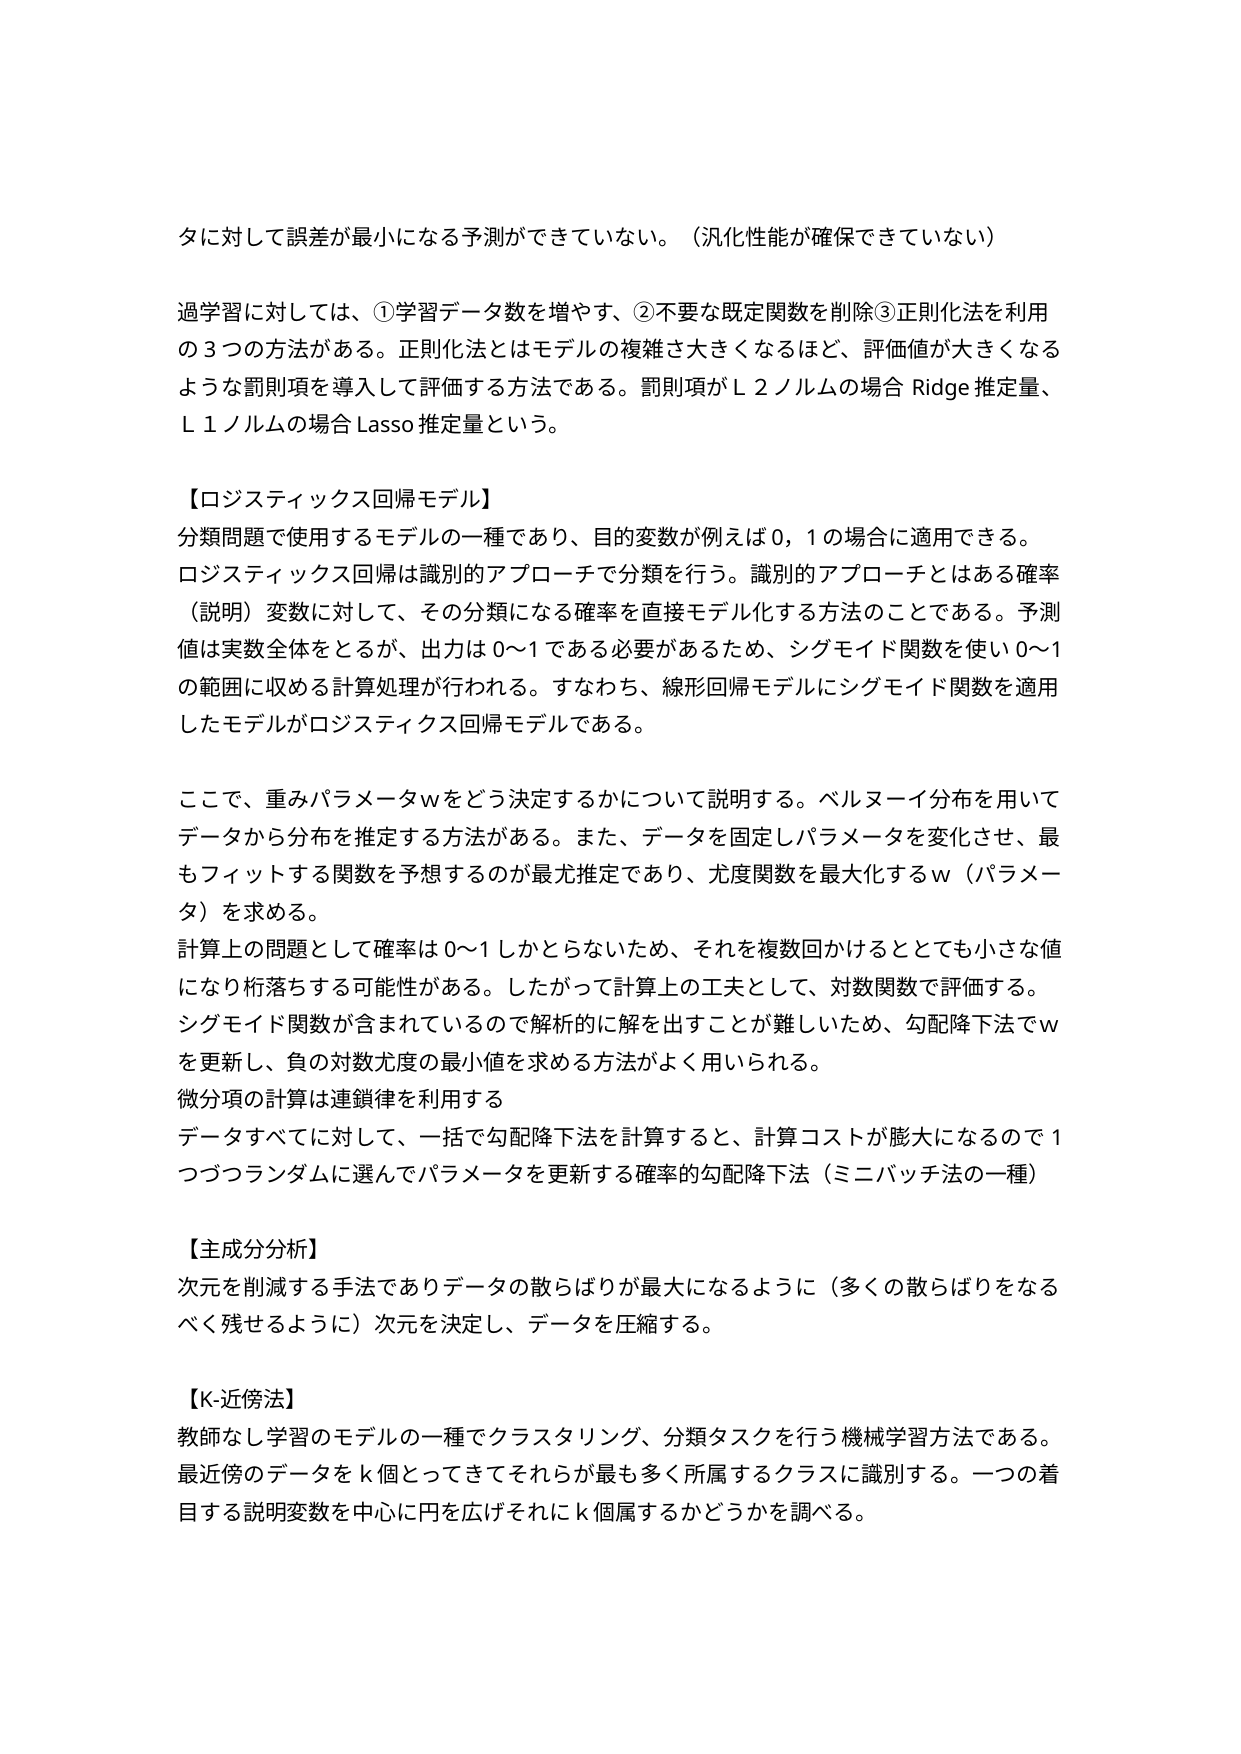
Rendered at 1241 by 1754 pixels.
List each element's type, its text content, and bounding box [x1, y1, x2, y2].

text ここで、重みパラメータｗをどう決定するかについて説明する。ベルヌーイ分布を用いて、データから分布を推定する方法がある。また、データを固定しパラメータを変化させ、最もフィットする関数を予想するのが最尤推定であり、尤度関数を最大化するｗ（パラメータ）を求める。 [177, 779, 1063, 929]
text 【K-近傍法】 [177, 1379, 1063, 1417]
text シグモイド関数が含まれているので解析的に解を出すことが難しいため、勾配降下法でｗを更新し、負の対数尤度の最小値を求める方法がよく用いられる。 [177, 1004, 1063, 1079]
text の3つの方法がある。正則化法とはモデルの複雑さ大きくなるほど、評価値が大きくなるような罰則項を導入して評価する方法である。罰則項がＬ２ノルムの場合Ridge推定量、Ｌ１ノルムの場合Lasso推定量という。 [177, 329, 1063, 442]
text データすべてに対して、一括で勾配降下法を計算すると、計算コストが膨大になるので1つづつランダムに選んでパラメータを更新する確率的勾配降下法（ミニバッチ法の一種） [177, 1117, 1063, 1192]
text 次元を削減する手法でありデータの散らばりが最大になるように（多くの散らばりをなるべく残せるように）次元を決定し、データを圧縮する。 [177, 1267, 1063, 1342]
text 過学習に対しては、①学習データ数を増やす、②不要な既定関数を削除➂正則化法を利用 [177, 292, 1063, 329]
text 教師なし学習のモデルの一種でクラスタリング、分類タスクを行う機械学習方法である。最近傍のデータをｋ個とってきてそれらが最も多く所属するクラスに識別する。一つの着目する説明変数を中心に円を広げそれにｋ個属するかどうかを調べる。 [177, 1417, 1063, 1529]
text 分類問題で使用するモデルの一種であり、目的変数が例えば0，1の場合に適用できる。 [177, 517, 1063, 554]
text 計算上の問題として確率は0～1しかとらないため、それを複数回かけるととても小さな値になり桁落ちする可能性がある。したがって計算上の工夫として、対数関数で評価する。 [177, 929, 1063, 1004]
text ロジスティックス回帰は識別的アプローチで分類を行う。識別的アプローチとはある確率（説明）変数に対して、その分類になる確率を直接モデル化する方法のことである。予測値は実数全体をとるが、出力は0～1である必要があるため、シグモイド関数を使い0～1の範囲に収める計算処理が行われる。すなわち、線形回帰モデルにシグモイド関数を適用したモデルがロジスティクス回帰モデルである。 [177, 554, 1063, 742]
text 【主成分分析】 [177, 1229, 1063, 1267]
text 【ロジスティックス回帰モデル】 [177, 479, 1063, 517]
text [177, 217, 1063, 254]
text 微分項の計算は連鎖律を利用する [177, 1079, 1063, 1117]
